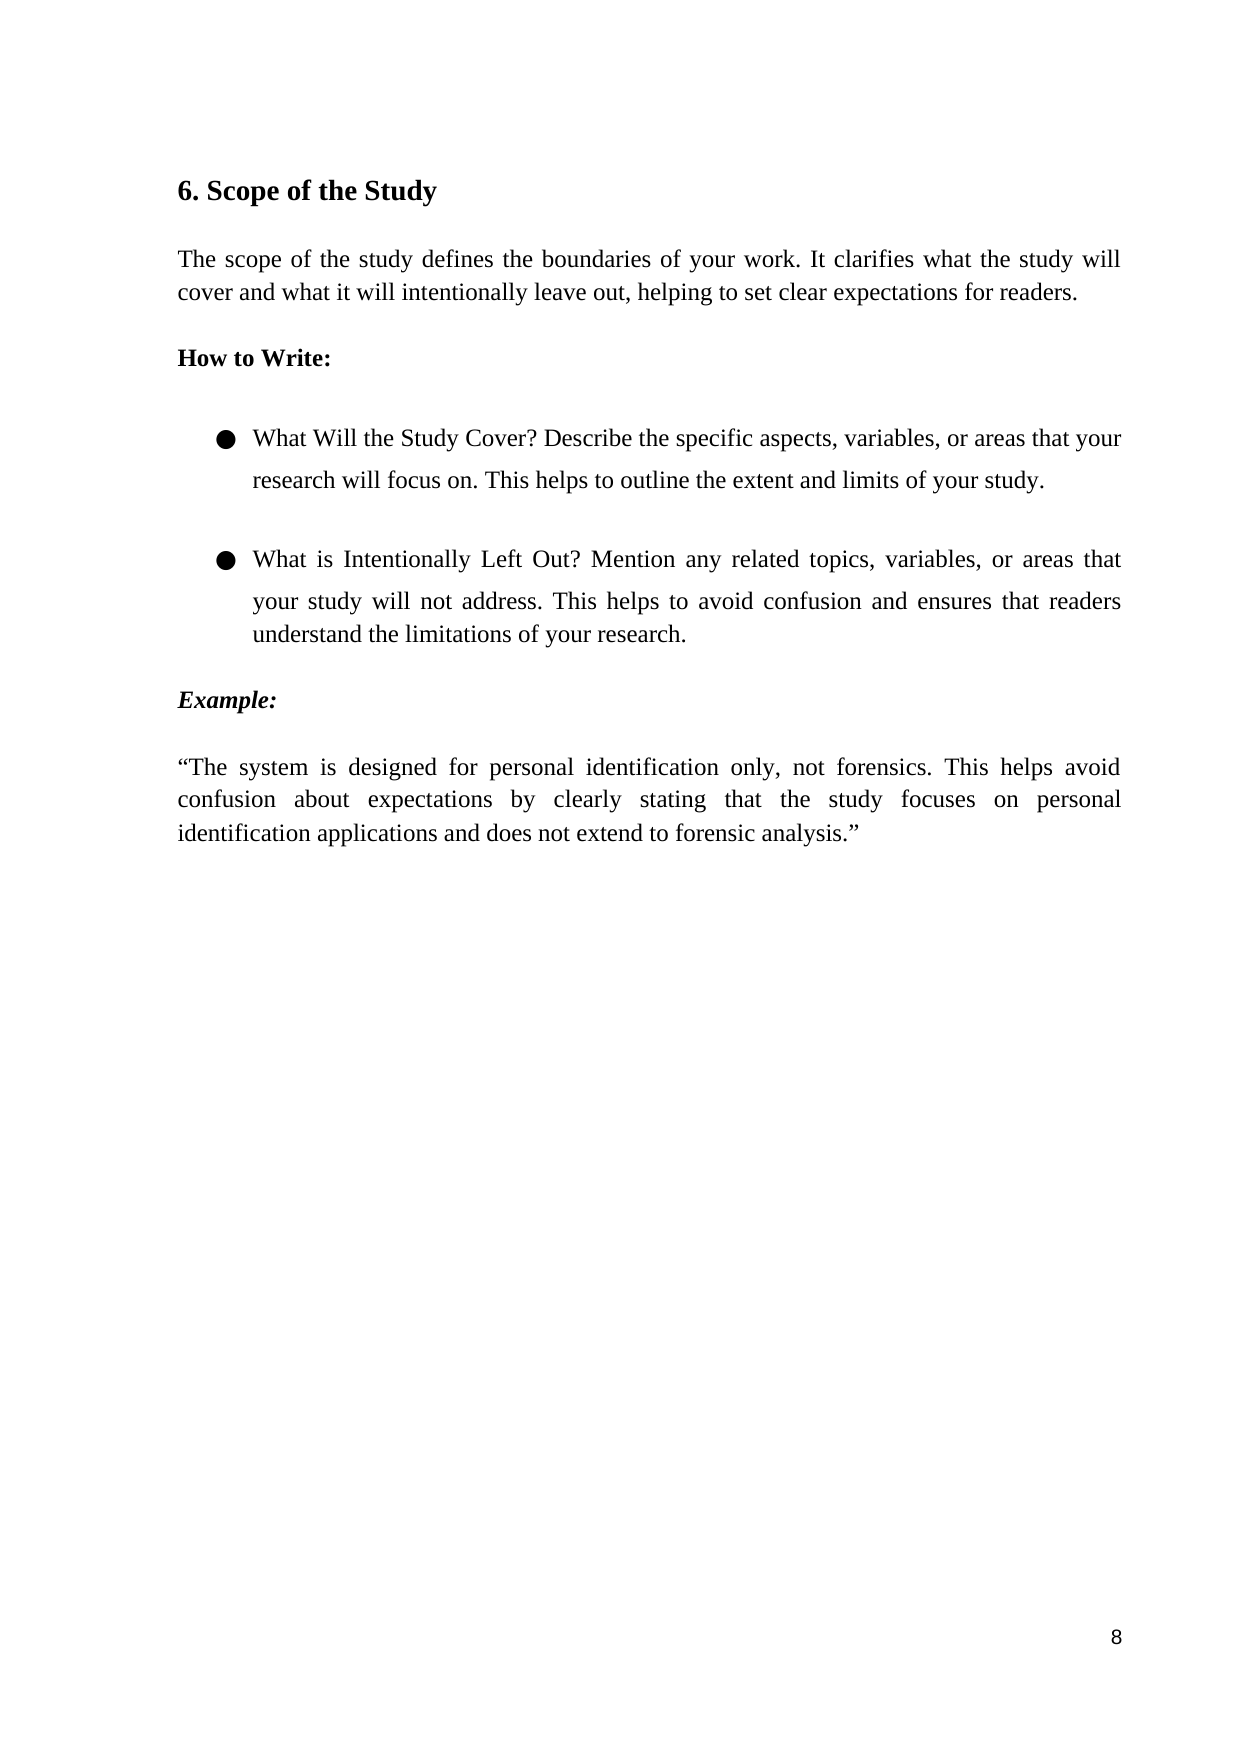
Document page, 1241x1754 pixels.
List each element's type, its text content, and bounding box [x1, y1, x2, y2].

list What is Intentionally Left Out? Mention any related topics, variables, or areas that your study will not address. This helps to avoid confusion and ensures that readers understand the limitations of your research. [215, 531, 1122, 648]
text Example: [177, 686, 1122, 714]
text The scope of the study defines the boundaries of your work. It clarifies what the study will cover and what it will intentionally leave out, helping to set clear expectations for readers. [177, 244, 1122, 306]
subtitle 6. Scope of the Study [177, 173, 1122, 206]
text “The system is designed for personal identification only, not forensics. This helps avoid confusion about expectations by clearly stating that the study focuses on personal identification applications and does not extend to forensic analysis.” [177, 752, 1122, 846]
list What Will the Study Cover? Describe the specific aspects, variables, or areas that your research will focus on. This helps to outline the extent and limits of your study. [215, 409, 1122, 494]
text How to Write: [177, 343, 1122, 372]
